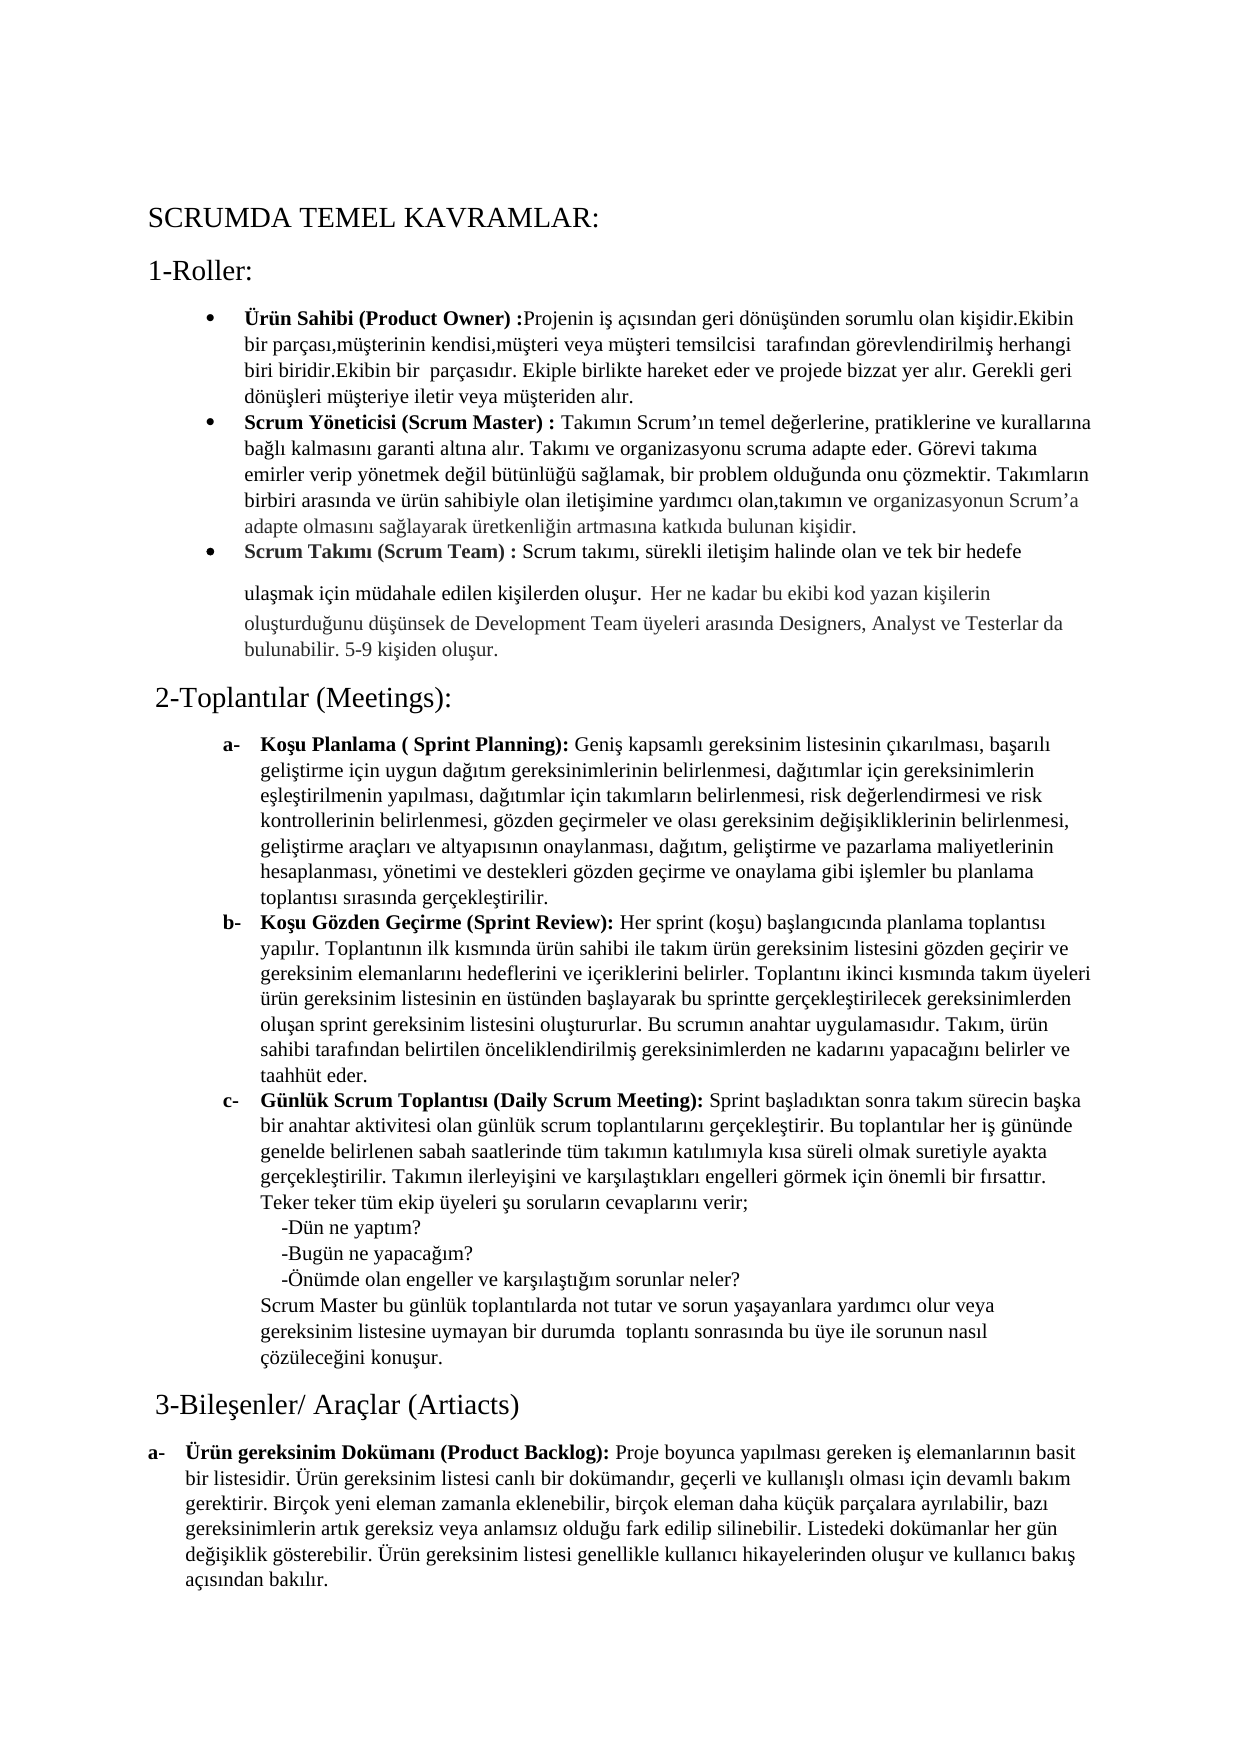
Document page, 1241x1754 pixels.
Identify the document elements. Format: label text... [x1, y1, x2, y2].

list Scrum Yöneticisi (Scrum Master) : Takımın Scrum’ın temel değerlerine, pratiklerine ve kurallarına bağlı kalmasını garanti altına alır. Takımı ve organizasyonu scruma adapte eder. Görevi takıma emirler verip yönetmek değil bütünlüğü sağlamak, bir problem olduğunda onu çözmektir. Takımların birbiri arasında ve ürün sahibiyle olan iletişimine yardımcı olan,takımın ve organizasyonun Scrum’a adapte olmasını sağlayarak üretkenliğin artmasına katkıda bulunan kişidir. [207, 410, 1093, 538]
list Günlük Scrum Toplantısı (Daily Scrum Meeting): Sprint başladıktan sonra takım sürecin başka bir anahtar aktivitesi olan günlük scrum toplantılarını gerçekleştirir. Bu toplantılar her iş gününde genelde belirlenen sabah saatlerinde tüm takımın katılımıyla kısa süreli olmak suretiyle ayakta gerçekleştirilir. Takımın ilerleyişini ve karşılaştıkları engelleri görmek için önemli bir fırsattır. Teker teker tüm ekip üyeleri şu soruların cevaplarını verir; [223, 1088, 1093, 1214]
text 3-Bileşenler/ Araçlar (Artiacts) [148, 1387, 1093, 1421]
list Ürün gereksinim Dokümanı (Product Backlog): Proje boyunca yapılması gereken iş elemanlarının basit bir listesidir. Ürün gereksinim listesi canlı bir dokümandır, geçerli ve kullanışlı olması için devamlı bakım gerektirir. Birçok yeni eleman zamanla eklenebilir, birçok eleman daha küçük parçalara ayrılabilir, bazı gereksinimlerin artık gereksiz veya anlamsız olduğu fark edilip silinebilir. Listedeki dokümanlar her gün değişiklik gösterebilir. Ürün gereksinim listesi genellikle kullanıcı hikayelerinden oluşur ve kullanıcı bakış açısından bakılır. [148, 1440, 1093, 1591]
text 2-Toplantılar (Meetings): [148, 680, 1093, 713]
text SCRUMDA TEMEL KAVRAMLAR: [148, 200, 1093, 234]
list -Dün ne yaptım? [260, 1215, 1093, 1239]
list Scrum Takımı (Scrum Team) : Scrum takımı, sürekli iletişim halinde olan ve tek bir hedefe ulaşmak için müdahale edilen kişilerden oluşur. Her ne kadar bu ekibi kod yazan kişilerin oluşturduğunu düşünsek de Development Team üyeleri arasında Designers, Analyst ve Testerlar da bulunabilir. 5-9 kişiden oluşur. [207, 539, 1093, 661]
list Koşu Planlama ( Sprint Planning): Geniş kapsamlı gereksinim listesinin çıkarılması, başarılı geliştirme için uygun dağıtım gereksinimlerinin belirlenmesi, dağıtımlar için gereksinimlerin eşleştirilmenin yapılması, dağıtımlar için takımların belirlenmesi, risk değerlendirmesi ve risk kontrollerinin belirlenmesi, gözden geçirmeler ve olası gereksinim değişikliklerinin belirlenmesi, geliştirme araçları ve altyapısının onaylanması, dağıtım, geliştirme ve pazarlama maliyetlerinin hesaplanması, yönetimi ve destekleri gözden geçirme ve onaylama gibi işlemler bu planlama toplantısı sırasında gerçekleştirilir. [223, 732, 1093, 909]
list Ürün Sahibi (Product Owner) :Projenin iş açısından geri dönüşünden sorumlu olan kişidir.Ekibin bir parçası,müşterinin kendisi,müşteri veya müşteri temsilcisi tarafından görevlendirilmiş herhangi biri biridir.Ekibin bir parçasıdır. Ekiple birlikte hareket eder ve projede bizzat yer alır. Gerekli geri dönüşleri müşteriye iletir veya müşteriden alır. [207, 306, 1093, 408]
list Scrum Master bu günlük toplantılarda not tutar ve sorun yaşayanlara yardımcı olur veya gereksinim listesine uymayan bir durumda toplantı sonrasında bu üye ile sorunun nasıl çözüleceğini konuşur. [260, 1293, 1093, 1369]
text 1-Roller: [148, 253, 1093, 287]
list -Bugün ne yapacağım? [260, 1241, 1093, 1265]
list -Önümde olan engeller ve karşılaştığım sorunlar neler? [260, 1267, 1093, 1291]
list Koşu Gözden Geçirme (Sprint Review): Her sprint (koşu) başlangıcında planlama toplantısı yapılır. Toplantının ilk kısmında ürün sahibi ile takım ürün gereksinim listesini gözden geçirir ve gereksinim elemanlarını hedeflerini ve içeriklerini belirler. Toplantını ikinci kısmında takım üyeleri ürün gereksinim listesinin en üstünden başlayarak bu sprintte gerçekleştirilecek gereksinimlerden oluşan sprint gereksinim listesini oluştururlar. Bu scrumın anahtar uygulamasıdır. Takım, ürün sahibi tarafından belirtilen önceliklendirilmiş gereksinimlerden ne kadarını yapacağını belirler ve taahhüt eder. [223, 910, 1093, 1087]
